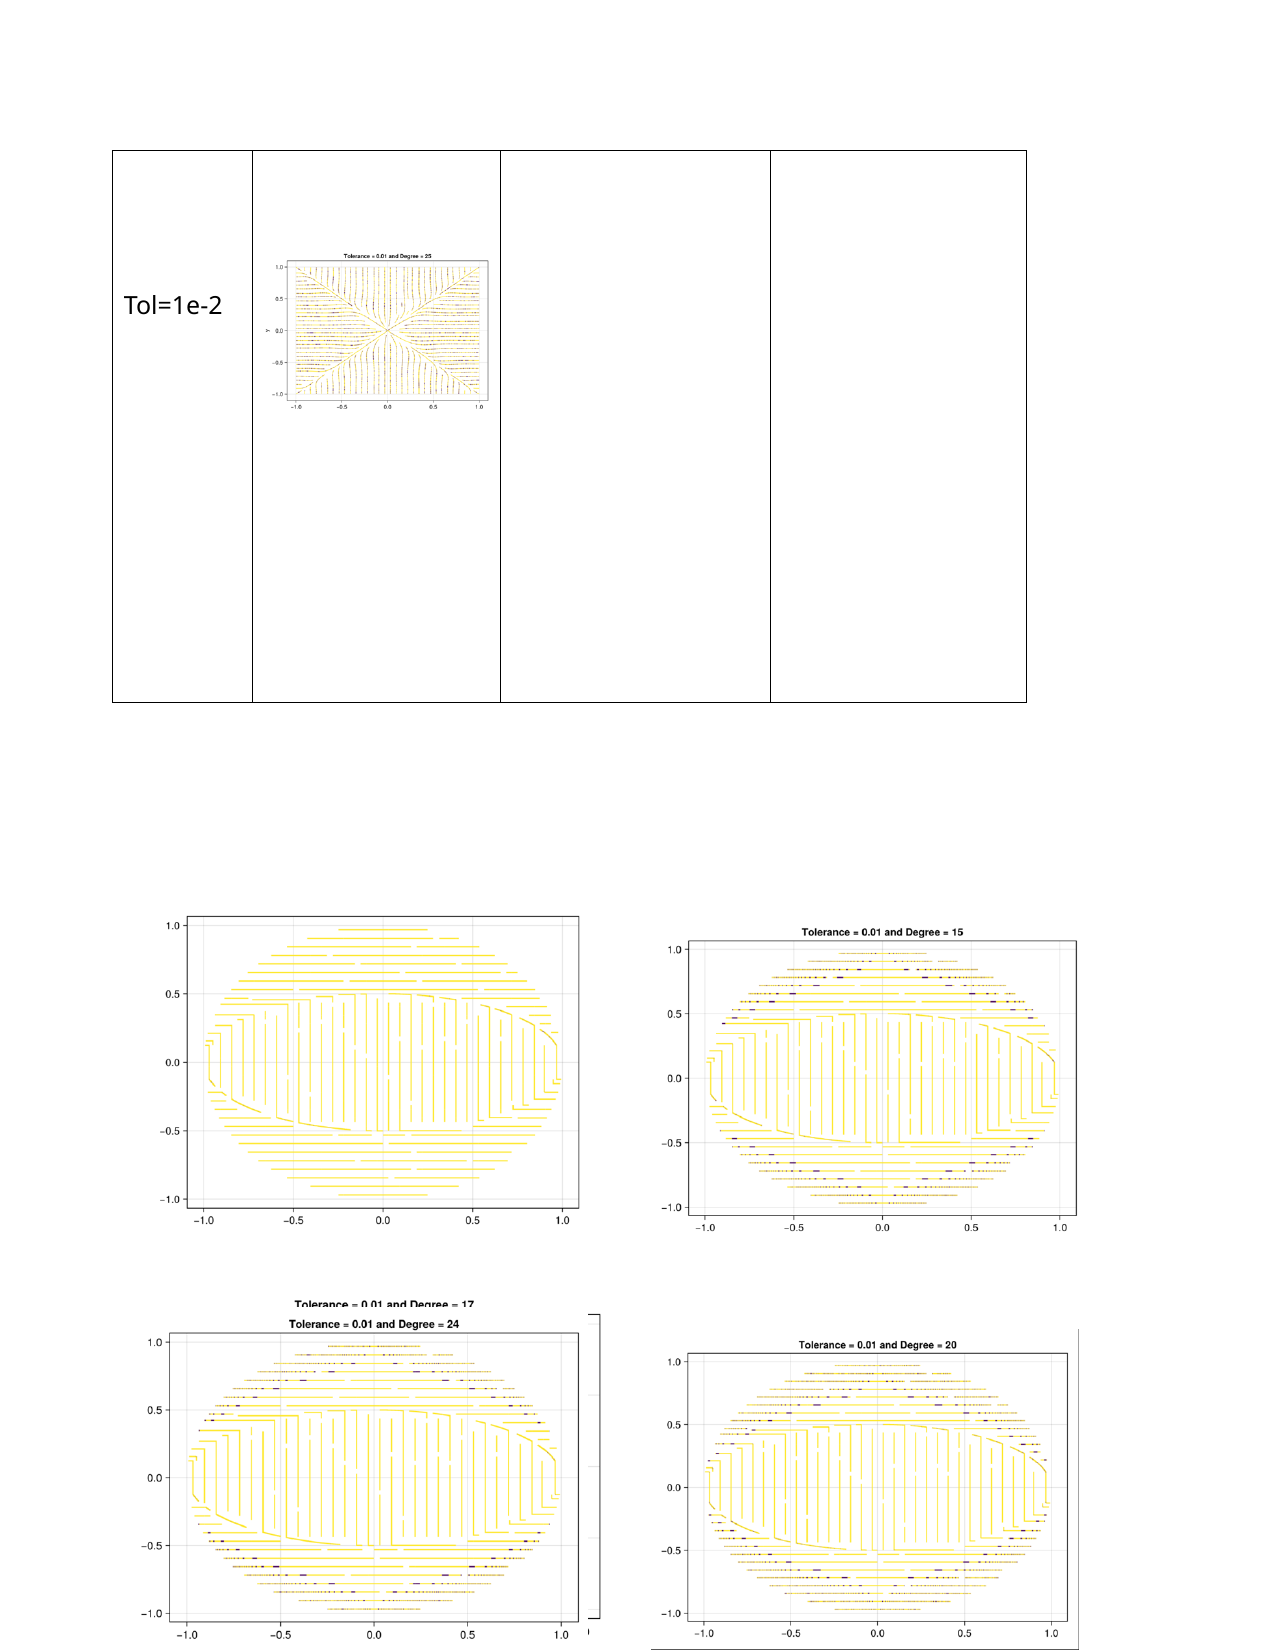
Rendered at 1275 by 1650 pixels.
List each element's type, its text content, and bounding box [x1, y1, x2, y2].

table_cell Tol=1e-2 [113, 151, 252, 702]
picture [150, 907, 589, 1233]
table_cell [771, 151, 1026, 702]
picture [651, 915, 1079, 1244]
picture [651, 1329, 1079, 1650]
table_cell [501, 151, 770, 702]
table_cell [253, 151, 500, 702]
picture [263, 253, 490, 411]
picture [131, 1290, 611, 1650]
